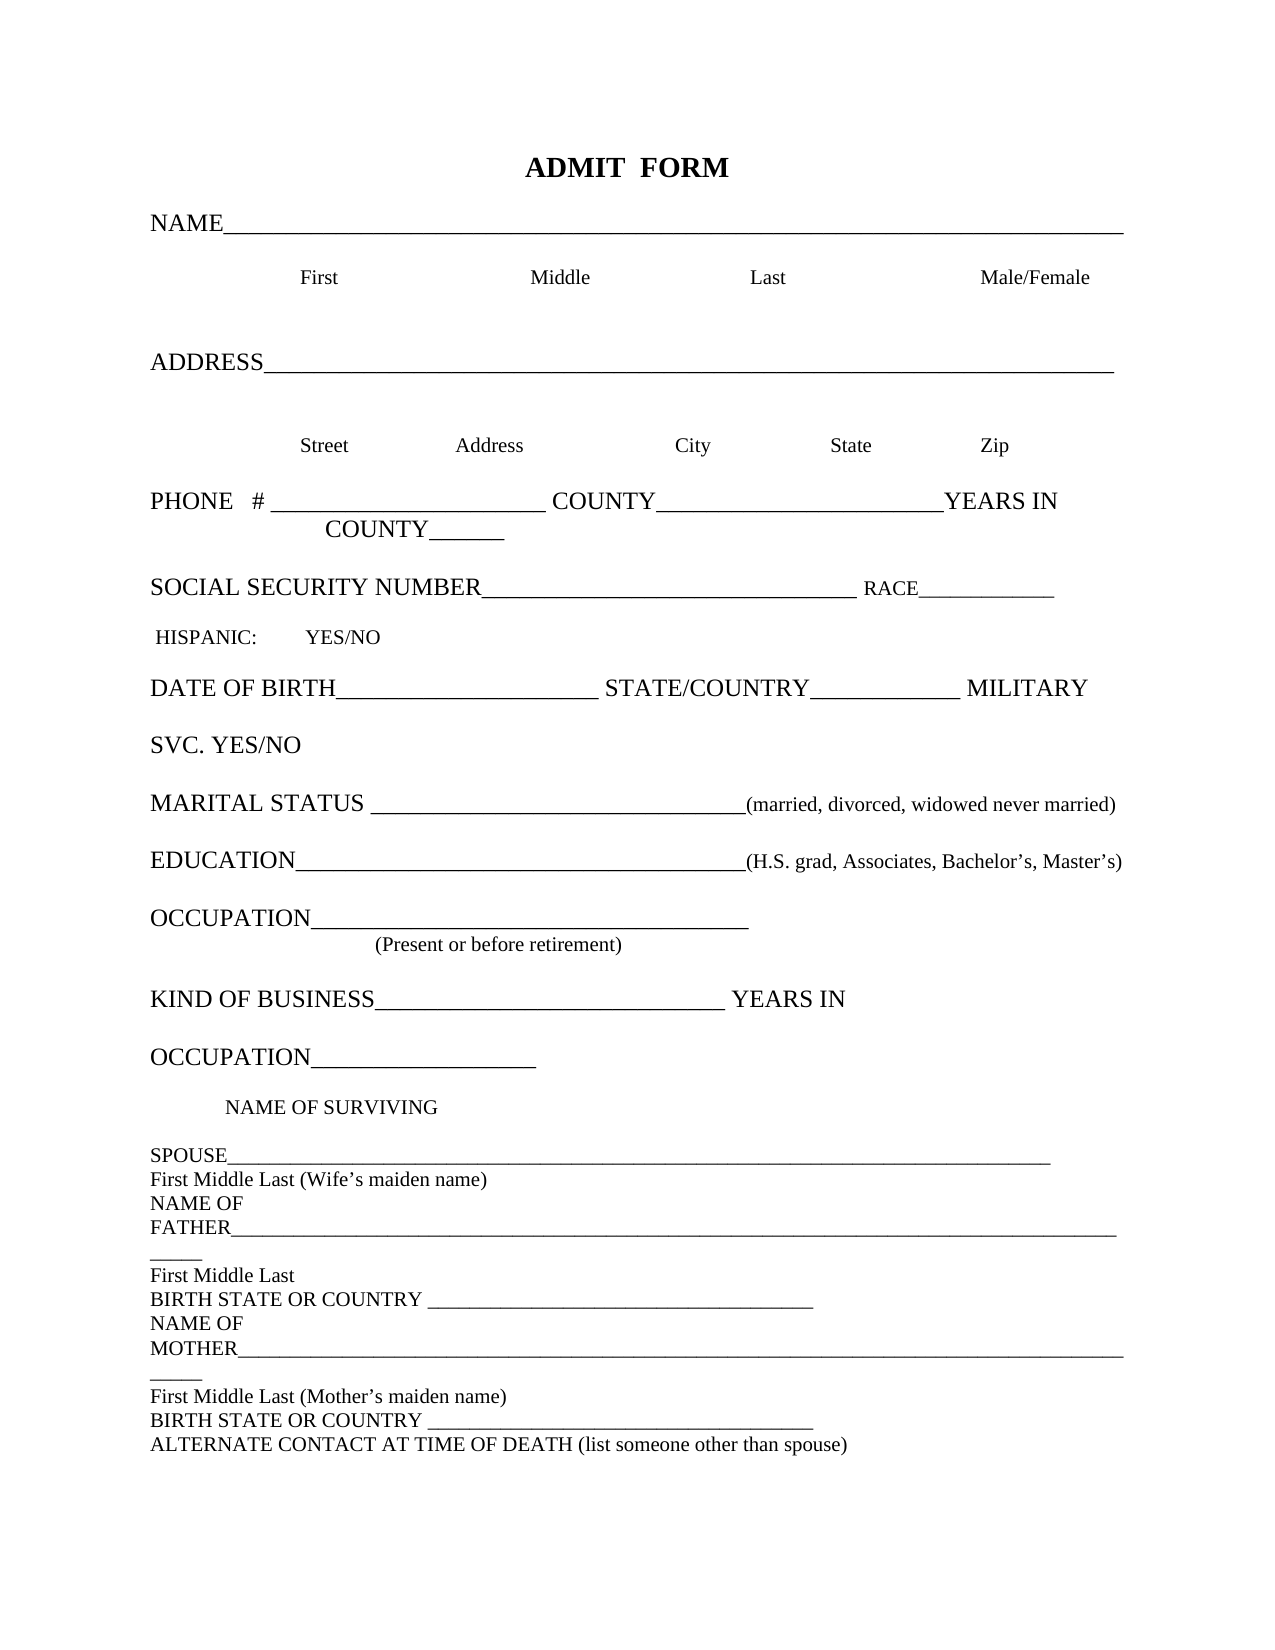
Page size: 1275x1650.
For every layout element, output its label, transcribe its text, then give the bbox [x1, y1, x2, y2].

text OCCUPATION__________________ [150, 1042, 1125, 1071]
text First Middle Last Male/Female [150, 265, 1125, 289]
text SOCIAL SECURITY NUMBER______________________________ RACE_____________ [150, 572, 1125, 601]
text (Present or before retirement) [150, 932, 1125, 956]
text First Middle Last (Wife’s maiden name) [150, 1167, 1125, 1191]
text First Middle Last (Mother’s maiden name) [150, 1383, 1125, 1408]
text ADMIT FORM [150, 150, 1125, 183]
text NAME OF SURVIVING [150, 1095, 1125, 1119]
text SVC. YES/NO [150, 730, 1125, 759]
text BIRTH STATE OR COUNTRY _____________________________________ [150, 1287, 1125, 1311]
text NAME OF MOTHER__________________________________________________________________________________________ [150, 1311, 1125, 1383]
text KIND OF BUSINESS____________________________ YEARS IN [150, 984, 1125, 1013]
text OCCUPATION___________________________________ [150, 903, 1125, 932]
text ADDRESS____________________________________________________________________ [150, 347, 1125, 375]
text NAME OF FATHER__________________________________________________________________________________________ [150, 1191, 1125, 1263]
text DATE OF BIRTH_____________________ STATE/COUNTRY____________ MILITARY [150, 673, 1125, 702]
text EDUCATION____________________________________(H.S. grad, Associates, Bachelor’s, Master’s) [150, 845, 1125, 874]
text PHONE # ______________________ COUNTY_______________________YEARS IN COUNTY______ [150, 486, 1125, 543]
text ALTERNATE CONTACT AT TIME OF DEATH (list someone other than spouse) [150, 1432, 1125, 1456]
text First Middle Last [150, 1263, 1125, 1287]
text MARITAL STATUS ______________________________(married, divorced, widowed never married) [150, 788, 1125, 817]
text HISPANIC: YES/NO [150, 625, 1125, 649]
text BIRTH STATE OR COUNTRY _____________________________________ [150, 1408, 1125, 1432]
text NAME________________________________________________________________________ [150, 208, 1125, 236]
text SPOUSE_______________________________________________________________________________ [150, 1143, 1125, 1167]
text Street Address City State Zip [150, 433, 1125, 457]
